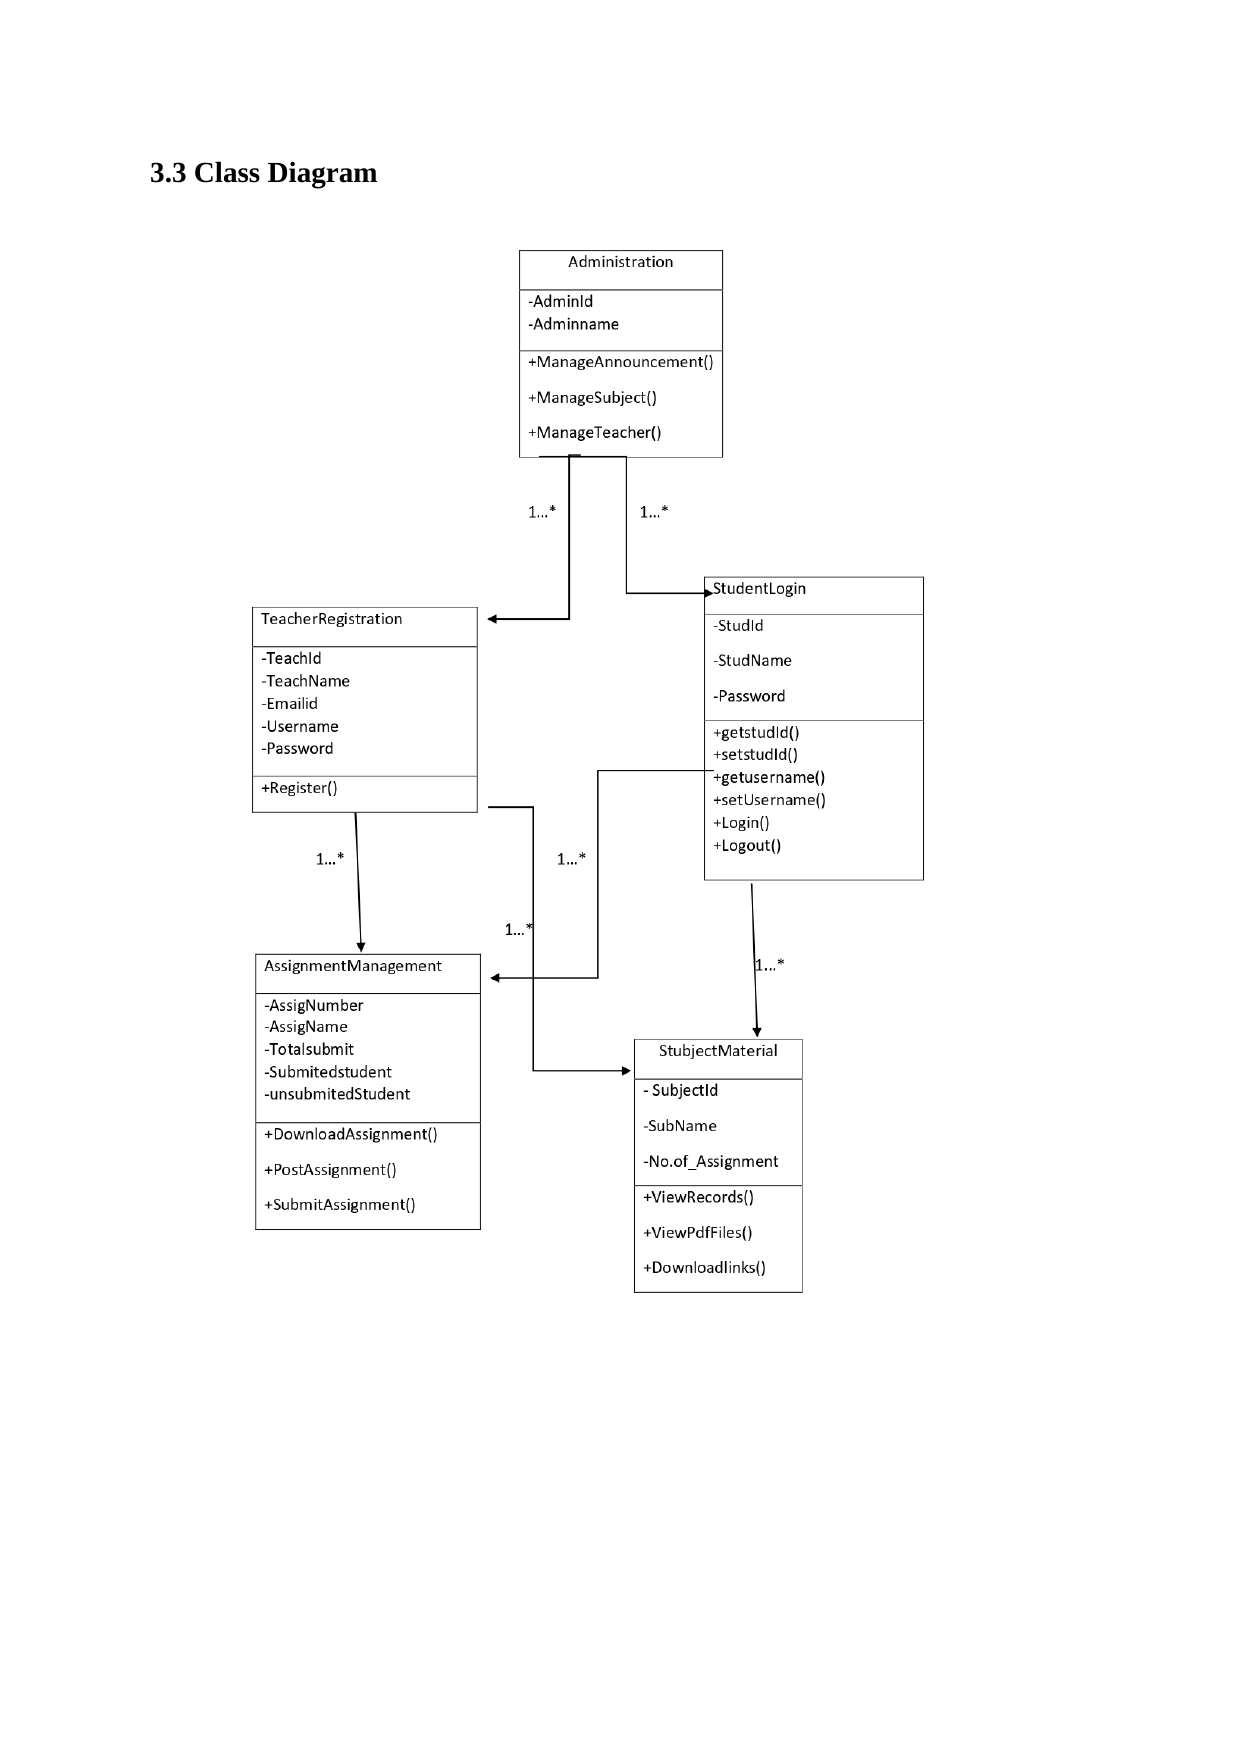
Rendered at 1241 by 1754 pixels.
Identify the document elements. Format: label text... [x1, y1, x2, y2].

text 3.3 Class Diagram [150, 155, 1090, 189]
picture [150, 218, 1091, 1434]
